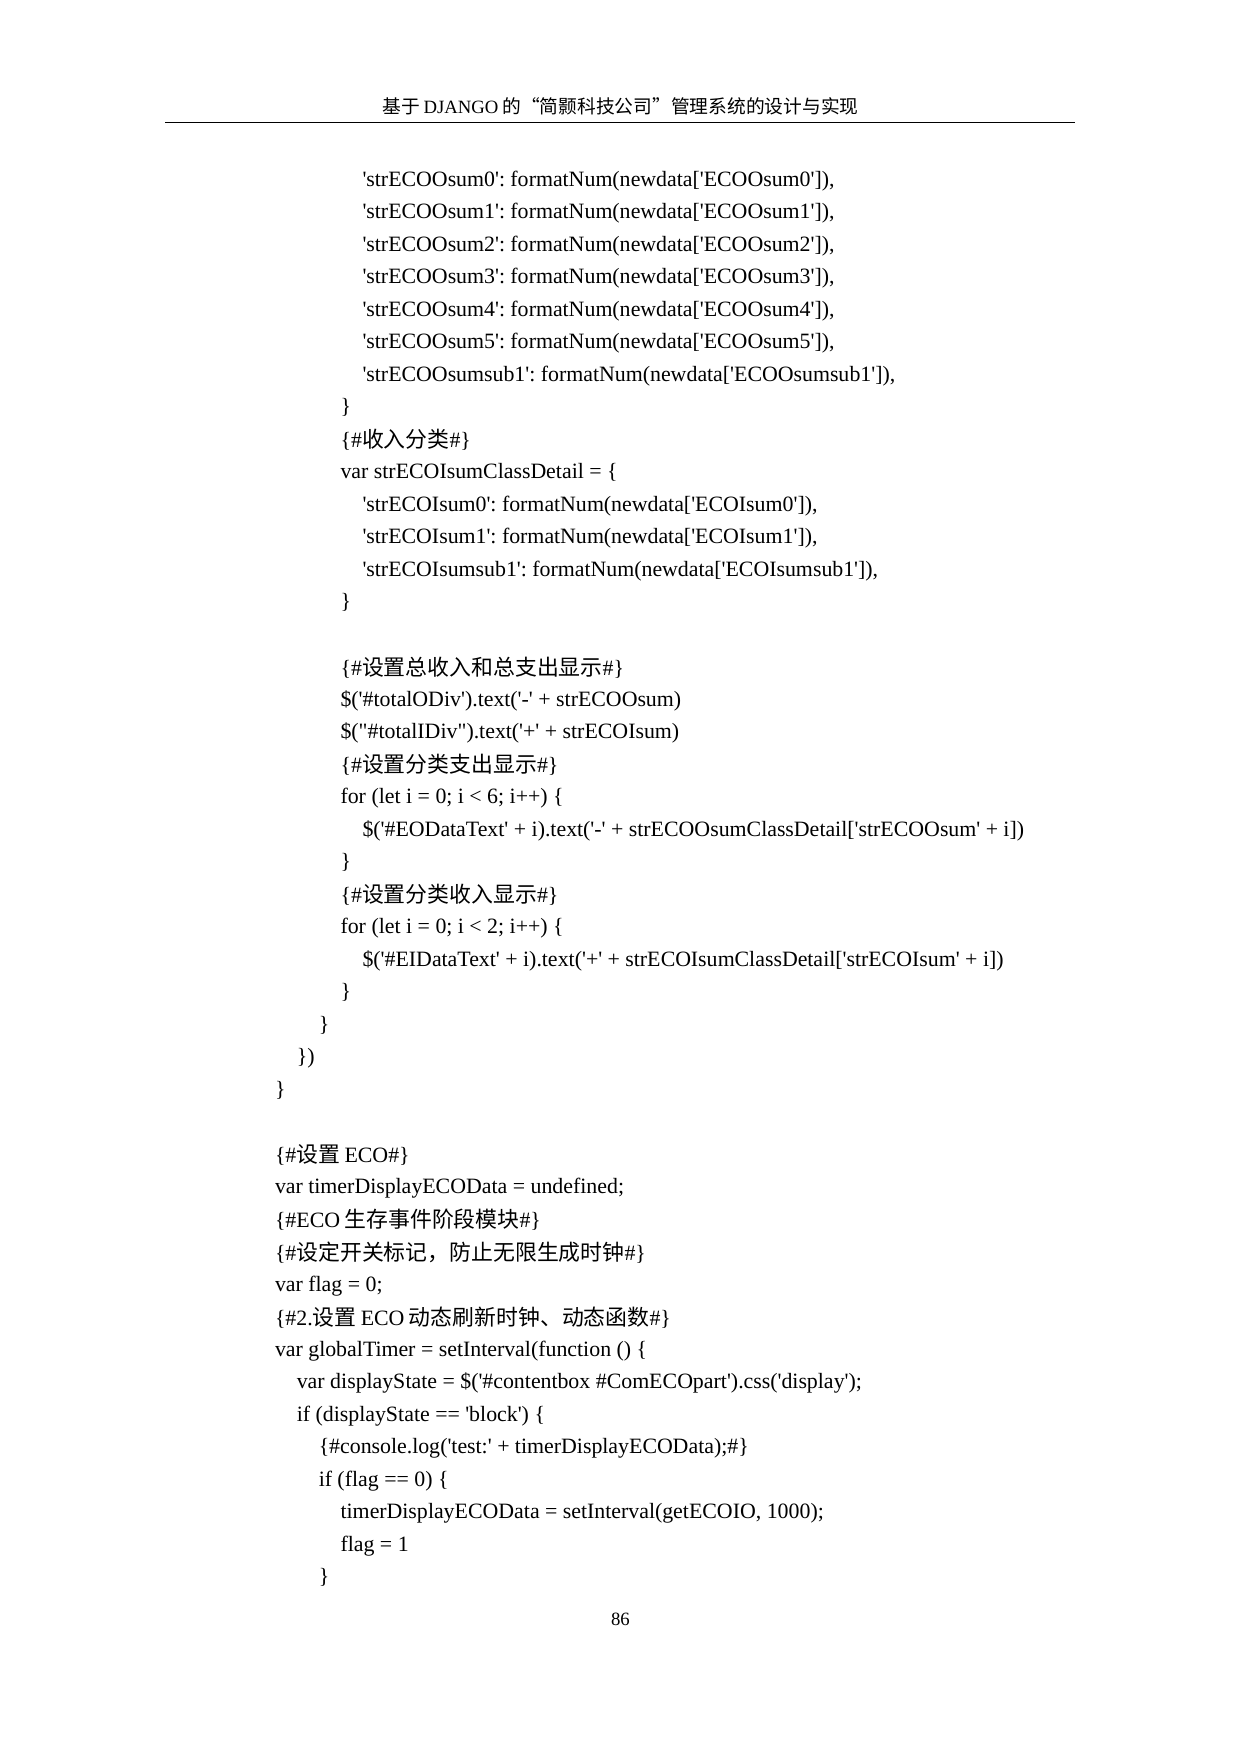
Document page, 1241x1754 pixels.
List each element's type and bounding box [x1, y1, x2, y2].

text [165, 162, 1075, 1592]
